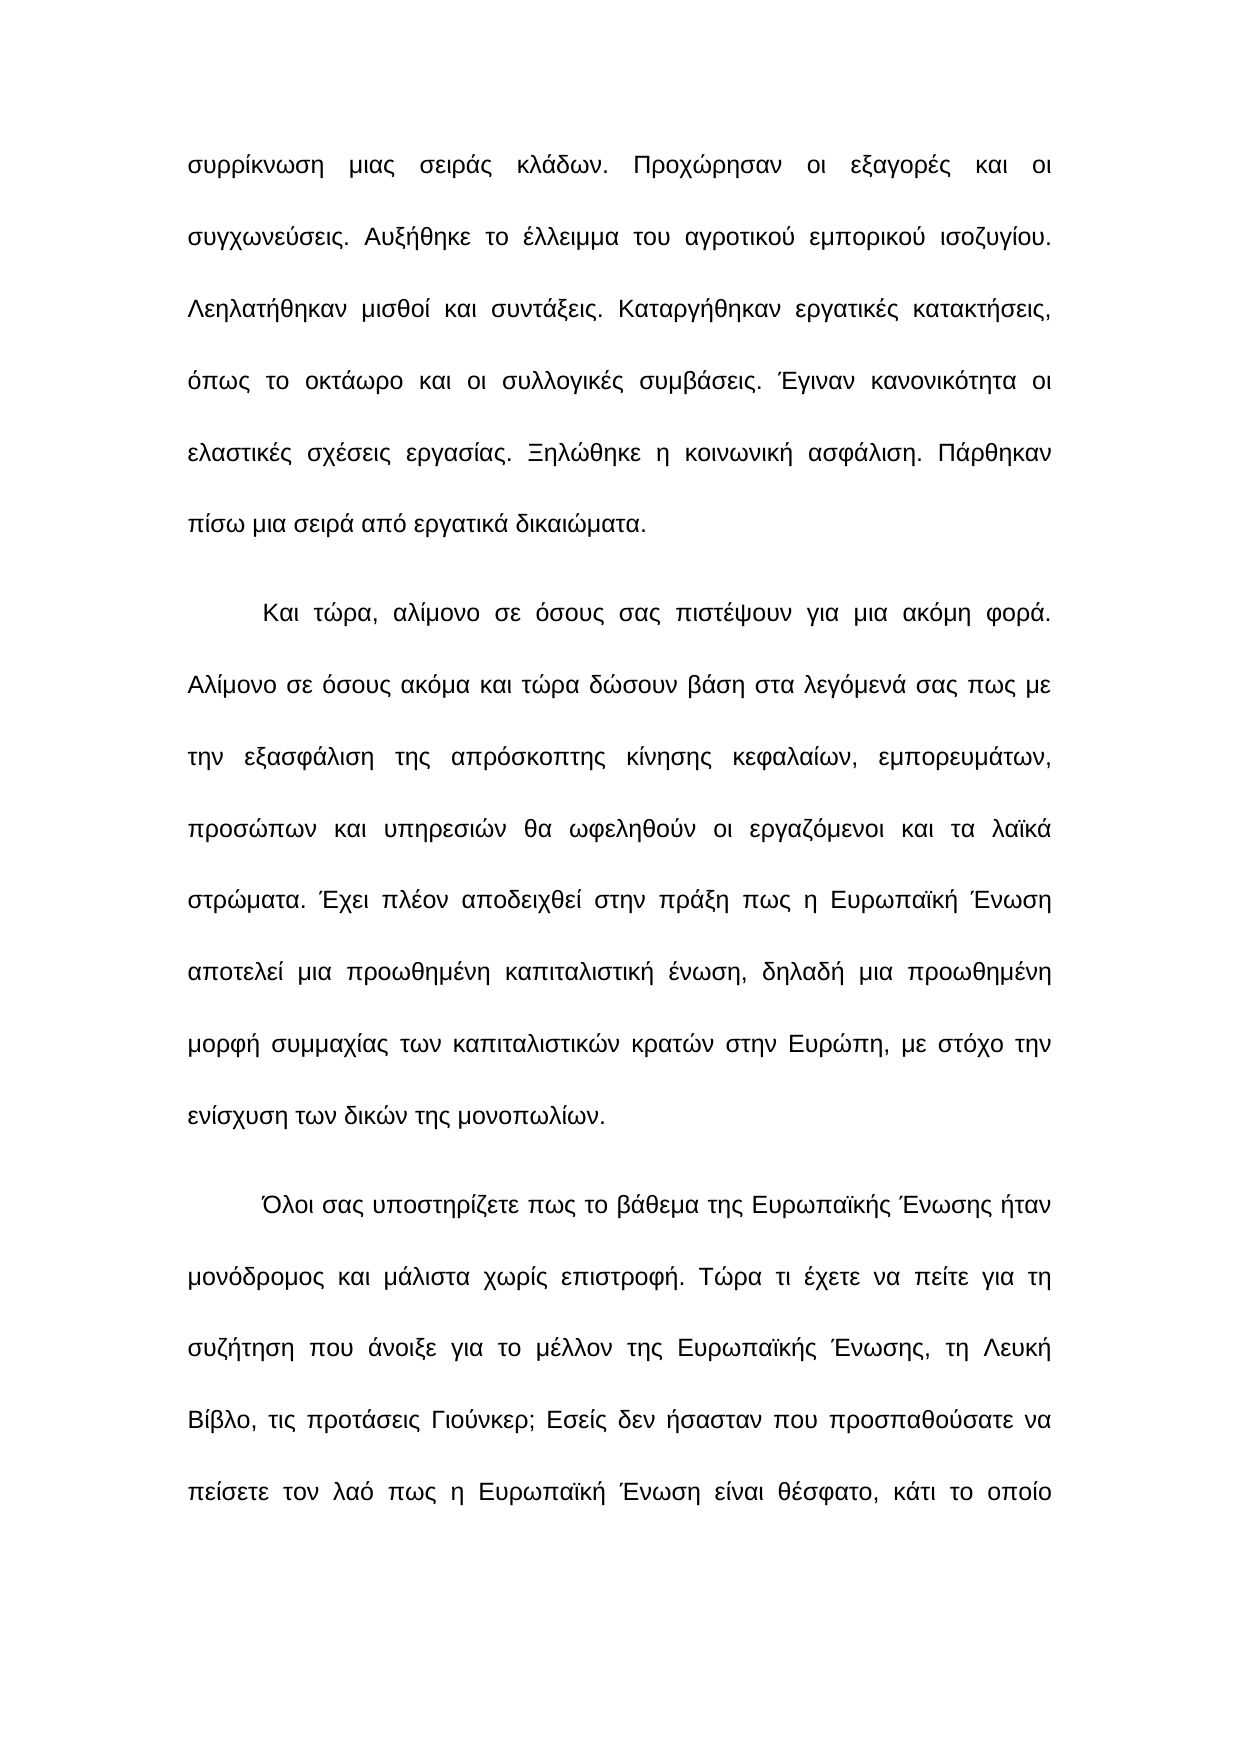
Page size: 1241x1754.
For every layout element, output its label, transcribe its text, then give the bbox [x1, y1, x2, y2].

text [187, 150, 1053, 538]
text Και τώρα, αλίμονο σε όσους σας πιστέψουν για μια ακόμη φορά. Αλίμονο σε όσους ακόμα και τώρα δώσουν βάση στα λεγόμενά σας πως με την εξασφάλιση της απρόσκοπτης κίνησης κεφαλαίων, εμπορευμάτων, προσώπων και υπηρεσιών θα ωφεληθούν οι εργαζόμενοι και τα λαϊκά στρώματα. Έχει πλέον αποδειχθεί στην πράξη πως η Ευρωπαϊκή Ένωση αποτελεί μια προωθημένη καπιταλιστική ένωση, δηλαδή μια προωθημένη μορφή συμμαχίας των καπιταλιστικών κρατών στην Ευρώπη, με στόχο την ενίσχυση των δικών της μονοπωλίων. [187, 598, 1053, 1130]
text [187, 1189, 1053, 1506]
